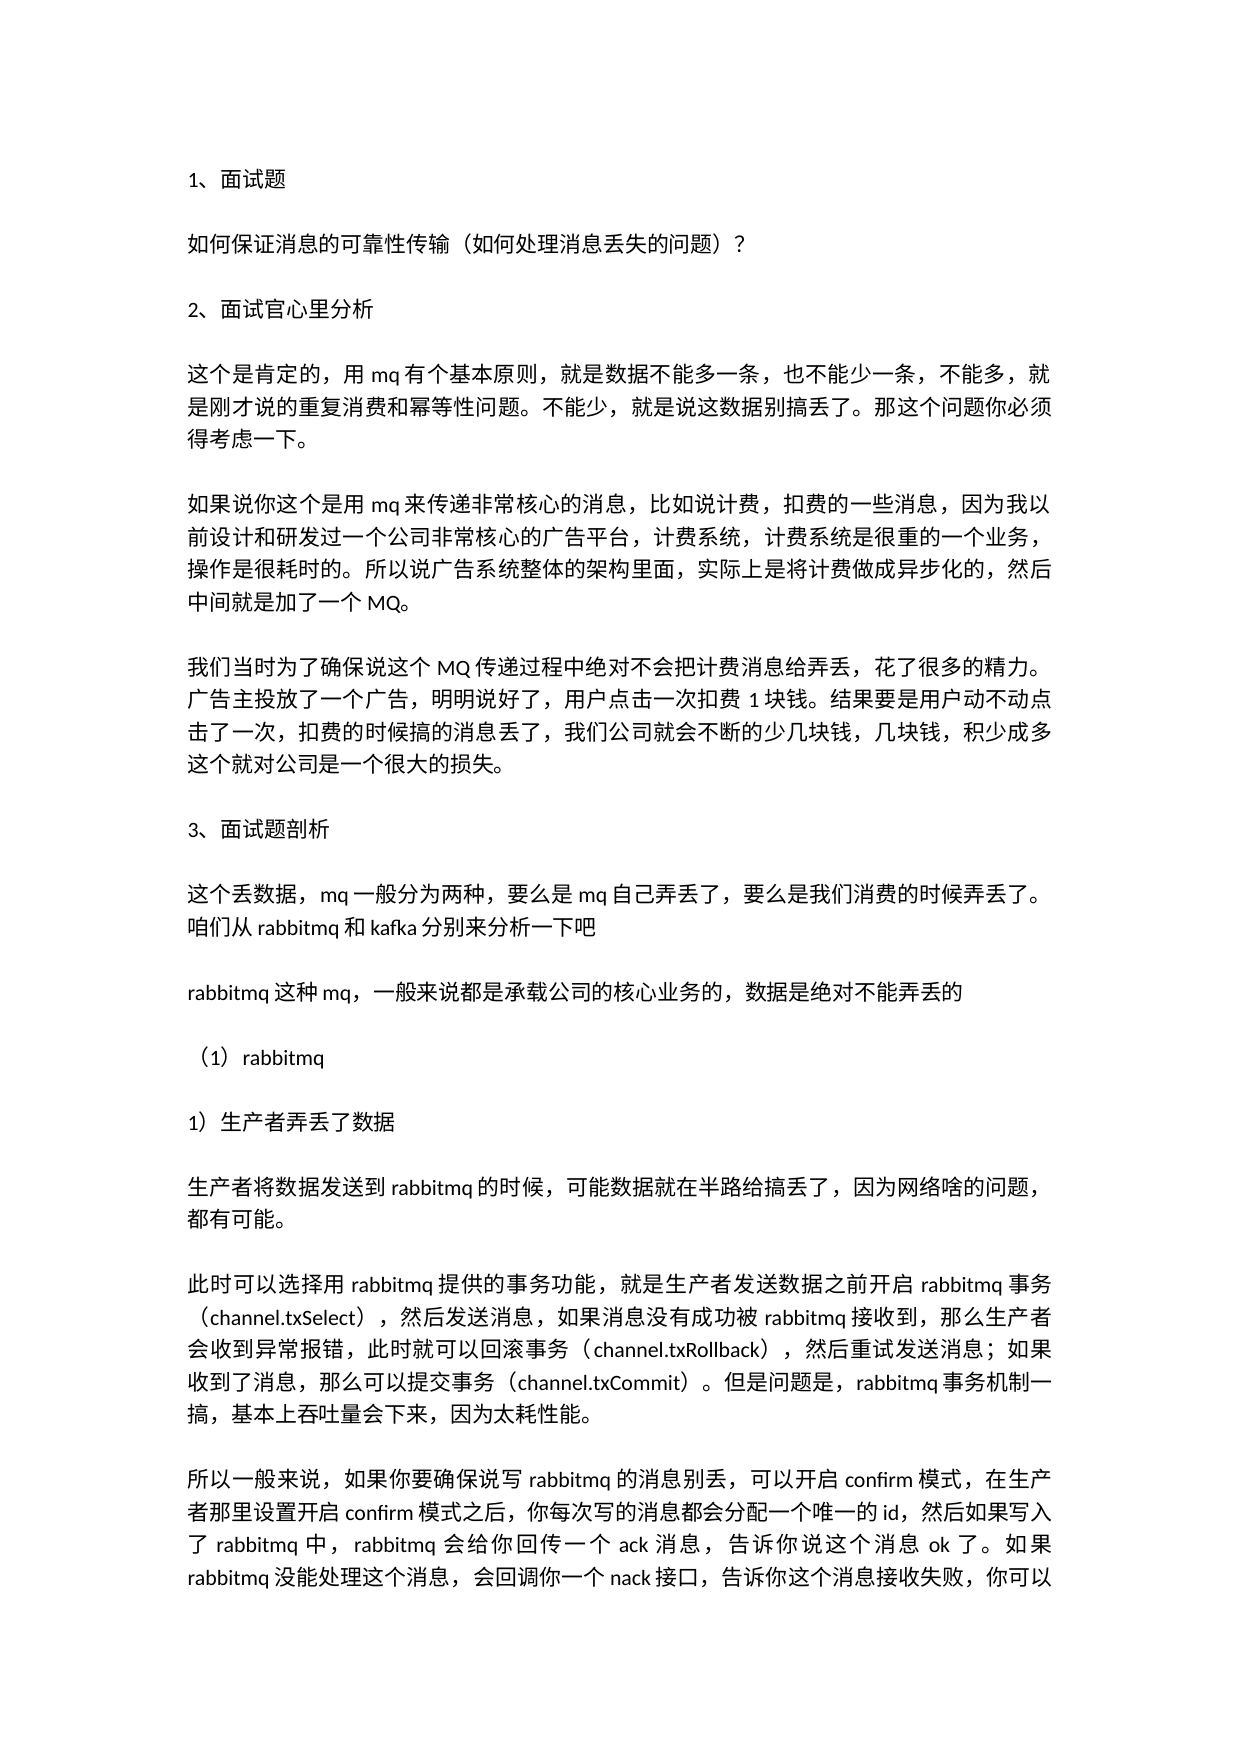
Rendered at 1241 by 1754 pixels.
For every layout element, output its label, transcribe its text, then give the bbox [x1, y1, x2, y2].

text 生产者将数据发送到rabbitmq的时候，可能数据就在半路给搞丢了，因为网络啥的问题，都有可能。 [187, 1169, 1053, 1234]
text 2、面试官心里分析 [187, 292, 1053, 324]
text （1）rabbitmq [187, 1039, 1053, 1072]
text 1）生产者弄丢了数据 [187, 1104, 1053, 1137]
text 这个丢数据，mq一般分为两种，要么是mq自己弄丢了，要么是我们消费的时候弄丢了。咱们从rabbitmq和kafka分别来分析一下吧 [187, 877, 1053, 942]
text 这个是肯定的，用mq有个基本原则，就是数据不能多一条，也不能少一条，不能多，就是刚才说的重复消费和幂等性问题。不能少，就是说这数据别搞丢了。那这个问题你必须得考虑一下。 [187, 357, 1053, 454]
text rabbitmq这种mq，一般来说都是承载公司的核心业务的，数据是绝对不能弄丢的 [187, 974, 1053, 1007]
text 1、面试题 [187, 162, 1053, 194]
list 3、面试题剖析 [187, 812, 1053, 844]
text 如何保证消息的可靠性传输（如何处理消息丢失的问题）？ [187, 227, 1053, 259]
text 如果说你这个是用mq来传递非常核心的消息，比如说计费，扣费的一些消息，因为我以前设计和研发过一个公司非常核心的广告平台，计费系统，计费系统是很重的一个业务，操作是很耗时的。所以说广告系统整体的架构里面，实际上是将计费做成异步化的，然后中间就是加了一个MQ。 [187, 487, 1053, 617]
text 我们当时为了确保说这个MQ传递过程中绝对不会把计费消息给弄丢，花了很多的精力。广告主投放了一个广告，明明说好了，用户点击一次扣费1块钱。结果要是用户动不动点击了一次，扣费的时候搞的消息丢了，我们公司就会不断的少几块钱，几块钱，积少成多，这个就对公司是一个很大的损失。 [187, 649, 1053, 779]
